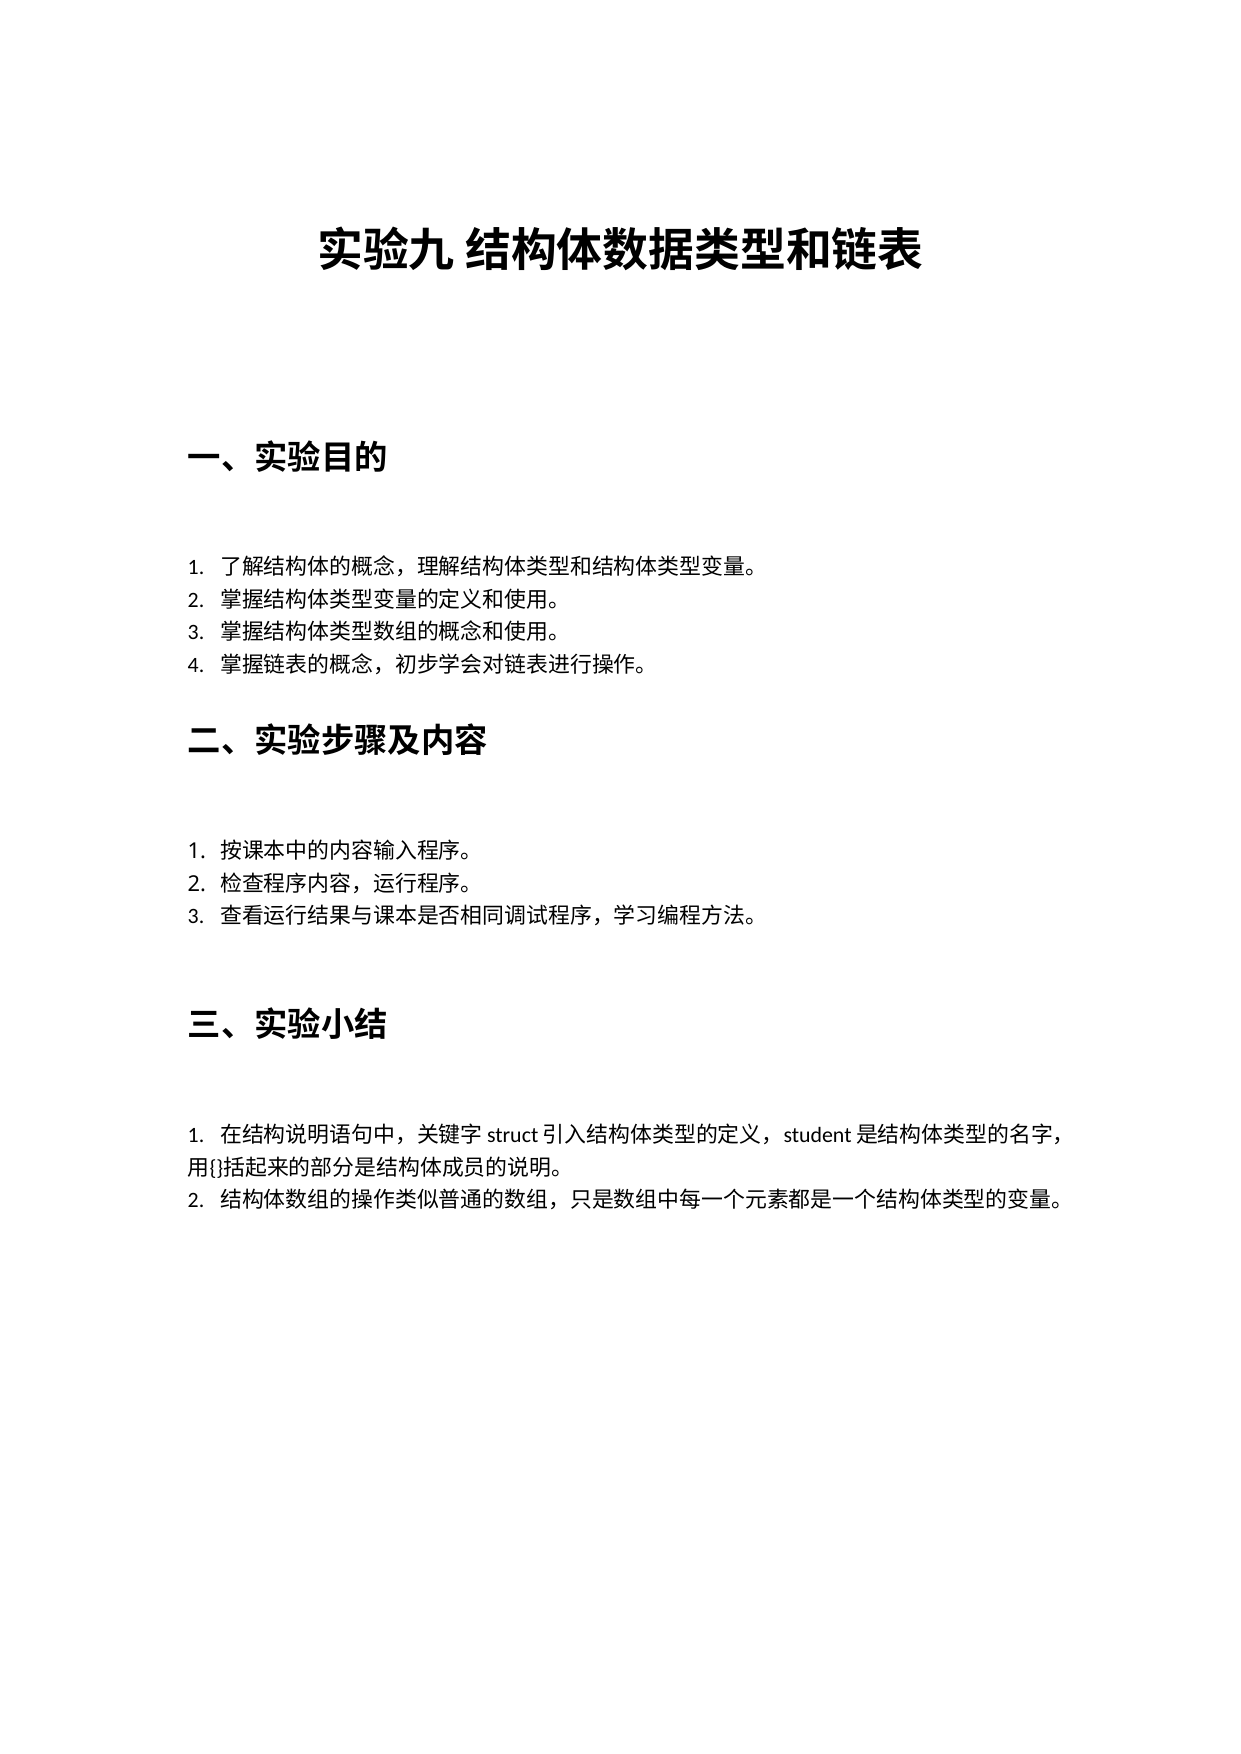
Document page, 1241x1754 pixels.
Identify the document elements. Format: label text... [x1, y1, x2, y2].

subtitle 实验步骤及内容 [187, 706, 1053, 771]
list 掌握结构体类型变量的定义和使用。 [187, 581, 1053, 614]
list 查看运行结果与课本是否相同调试程序，学习编程方法。 [187, 898, 1053, 930]
list 掌握链表的概念，初步学会对链表进行操作。 [187, 646, 1053, 679]
list 在结构说明语句中，关键字struct引入结构体类型的定义，student是结构体类型的名字，用{}括起来的部分是结构体成员的说明。 [187, 1117, 1053, 1182]
subtitle 实验小结 [187, 990, 1053, 1055]
list 检查程序内容，运行程序。 [187, 865, 1053, 898]
subtitle 实验目的 [187, 422, 1053, 487]
subtitle 实验九 结构体数据类型和链表 [187, 197, 1053, 295]
list 了解结构体的概念，理解结构体类型和结构体类型变量。 [187, 549, 1053, 581]
list 结构体数组的操作类似普通的数组，只是数组中每一个元素都是一个结构体类型的变量。 [187, 1182, 1053, 1214]
list 掌握结构体类型数组的概念和使用。 [187, 614, 1053, 646]
list 按课本中的内容输入程序。 [187, 833, 1053, 865]
